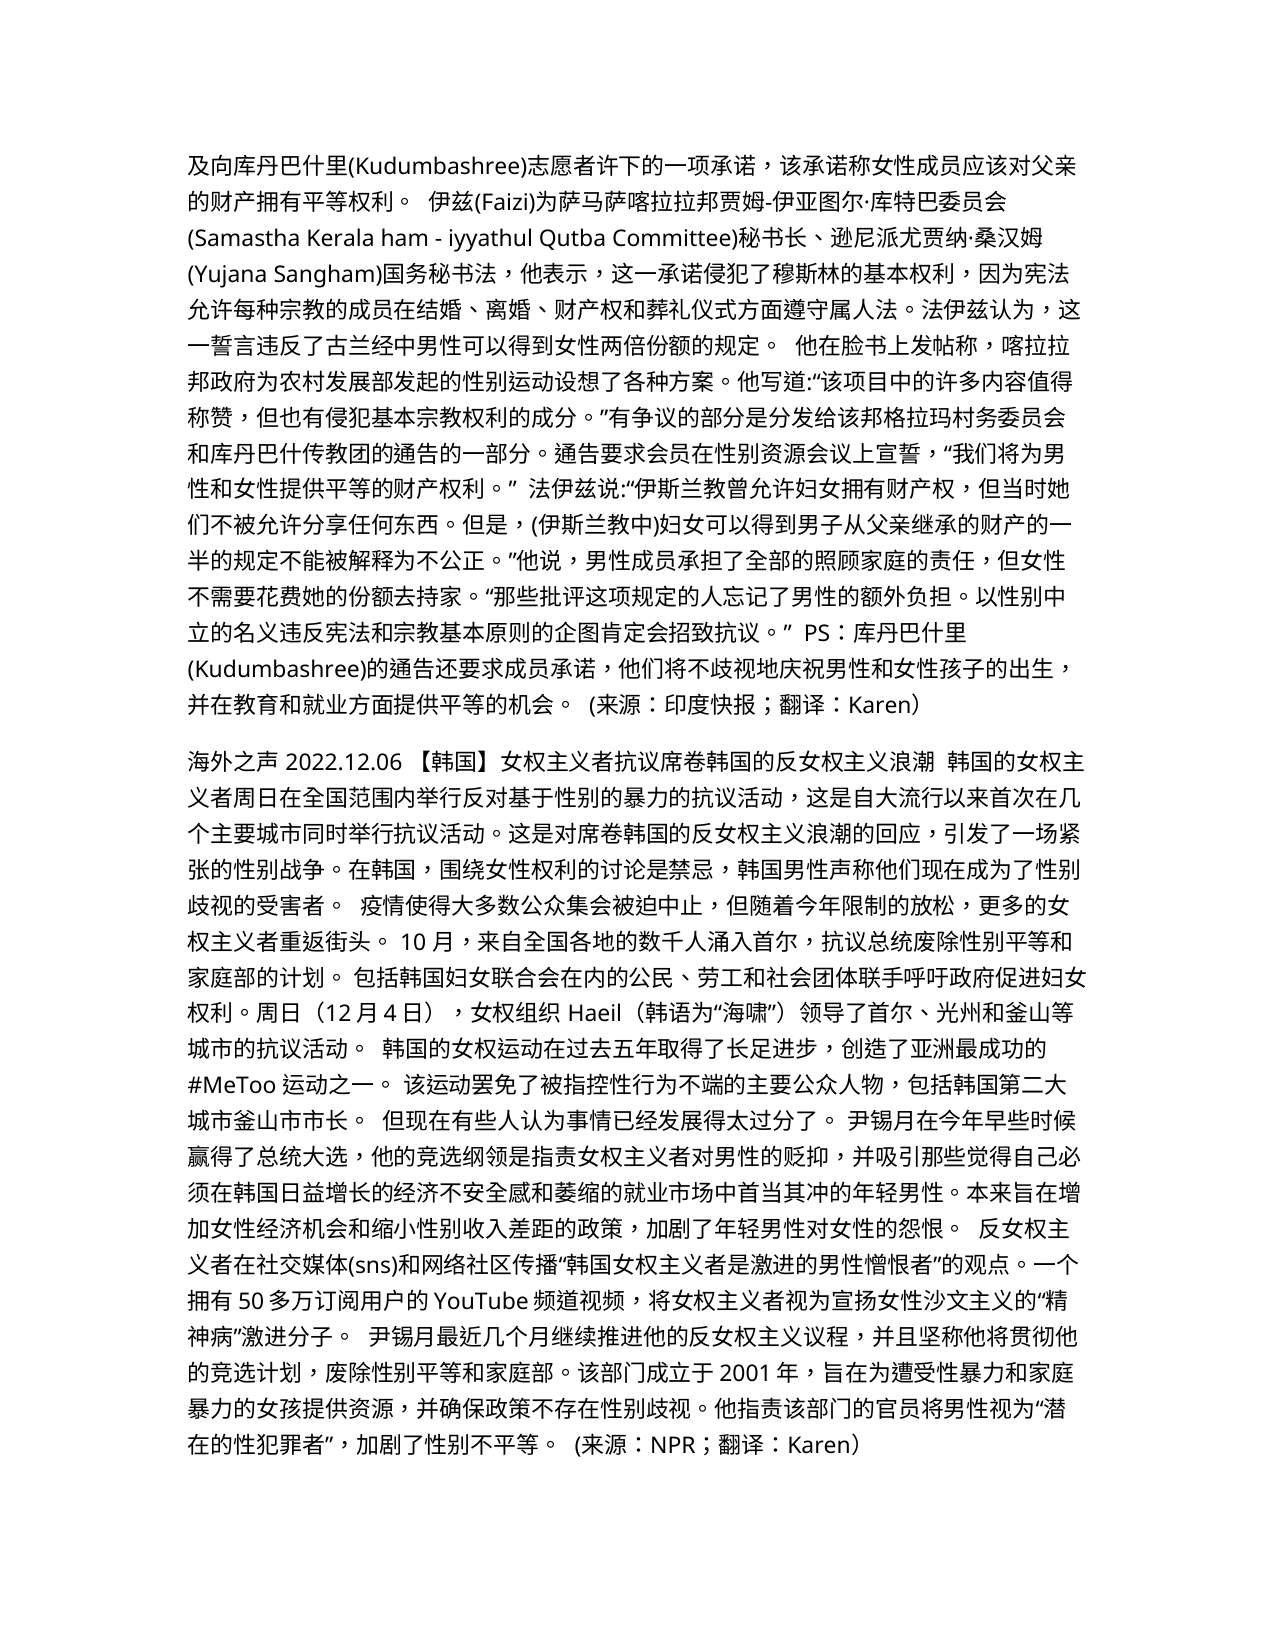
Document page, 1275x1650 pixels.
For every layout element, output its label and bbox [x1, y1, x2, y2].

text [187, 150, 1087, 720]
text [187, 746, 1087, 1460]
